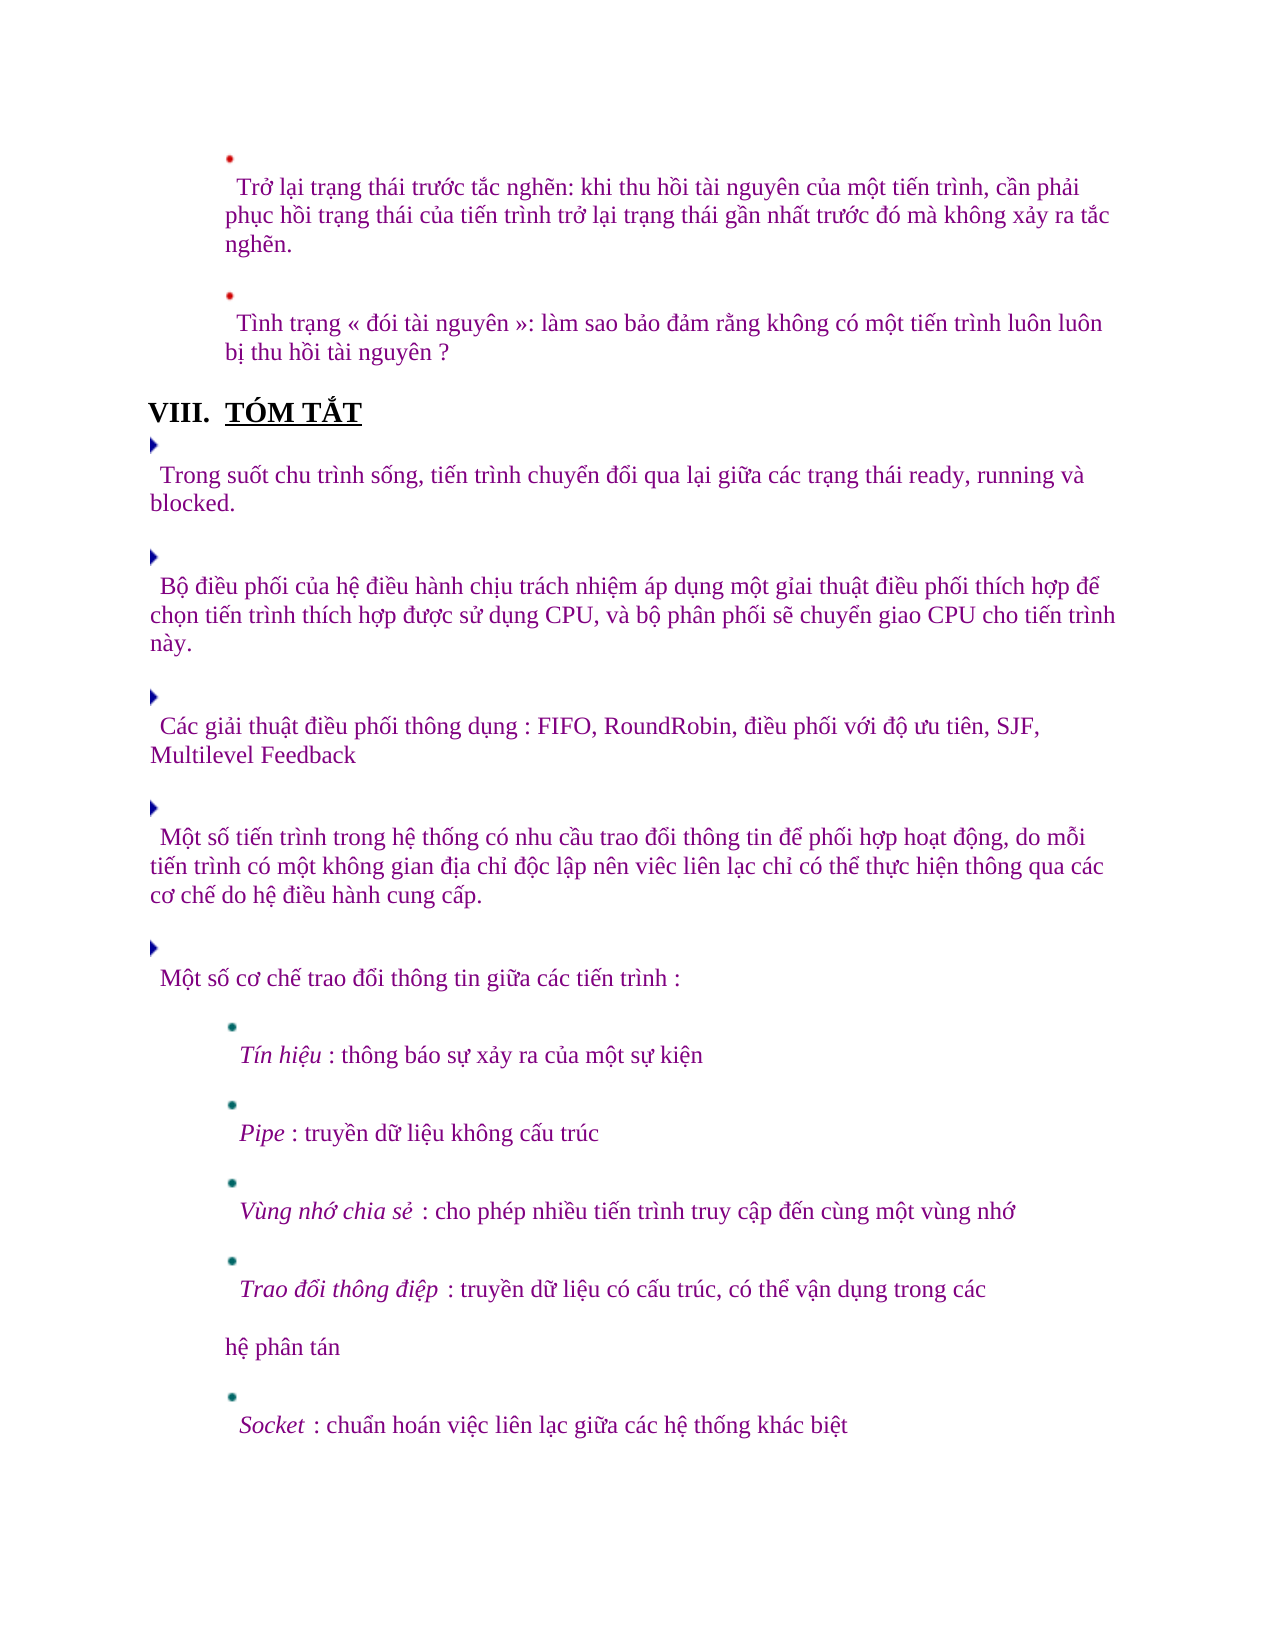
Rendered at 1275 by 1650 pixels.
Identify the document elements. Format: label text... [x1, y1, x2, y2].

picture [150, 546, 160, 566]
text hệ phân tán [150, 1332, 1125, 1361]
picture [225, 1020, 240, 1035]
text Tình trạng « đói tài nguyên »: làm sao bảo đảm rằng không có một tiến trình luôn luôn bị thu hồi tài nguyên ? [225, 287, 1125, 366]
text Vùng nhớ chia sẻ : cho phép nhiều tiến trình truy cập đến cùng một vùng nhớ [150, 1176, 1125, 1225]
text Trao đổi thông điệp : truyền dữ liệu có cấu trúc, có thể vận dụng trong các [150, 1254, 1125, 1303]
text Các giải thuật điều phối thông dụng : FIFO, RoundRobin, điều phối với độ ưu tiên, SJF, Multilevel Feedback [150, 686, 1125, 769]
text Trong suốt chu trình sống, tiến trình chuyển đổi qua lại giữa các trạng thái ready, running và blocked. [150, 435, 1125, 517]
picture [225, 1176, 240, 1191]
picture [150, 797, 160, 817]
text Bộ điều phối của hệ điều hành chịu trách nhiệm áp dụng một gỉai thuật điều phối thích hợp để chọn tiến trình thích hợp được sử dụng CPU, và bộ phân phối sẽ chuyển giao CPU cho tiến trình này. [150, 546, 1125, 657]
picture [225, 149, 236, 166]
text Một số tiến trình trong hệ thống có nhu cầu trao đổi thông tin để phối hợp hoạt động, do mỗi tiến trình có một không gian địa chỉ độc lập nên viêc liên lạc chỉ có thể thực hiện thông qua các cơ chế do hệ điều hành cung cấp. [150, 798, 1125, 909]
picture [225, 1098, 240, 1113]
text Trở lại trạng thái trước tắc nghẽn: khi thu hồi tài nguyên của một tiến trình, cần phải phục hồi trạng thái của tiến trình trở lại trạng thái gần nhất trước đó mà không xảy ra tắc nghẽn. [225, 150, 1125, 258]
text Tín hiệu : thông báo sự xảy ra của một sự kiện [150, 1021, 1125, 1069]
picture [150, 434, 160, 454]
picture [225, 1390, 240, 1405]
text Socket : chuẩn hoán việc liên lạc giữa các hệ thống khác biệt [150, 1390, 1125, 1439]
picture [225, 1254, 240, 1269]
text Một số cơ chế trao đổi thông tin giữa các tiến trình : [150, 938, 1125, 991]
picture [225, 286, 236, 303]
picture [150, 686, 160, 706]
subtitle TÓM TẮT [150, 395, 1125, 429]
picture [150, 937, 160, 957]
text Pipe : truyền dữ liệu không cấu trúc [150, 1098, 1125, 1147]
